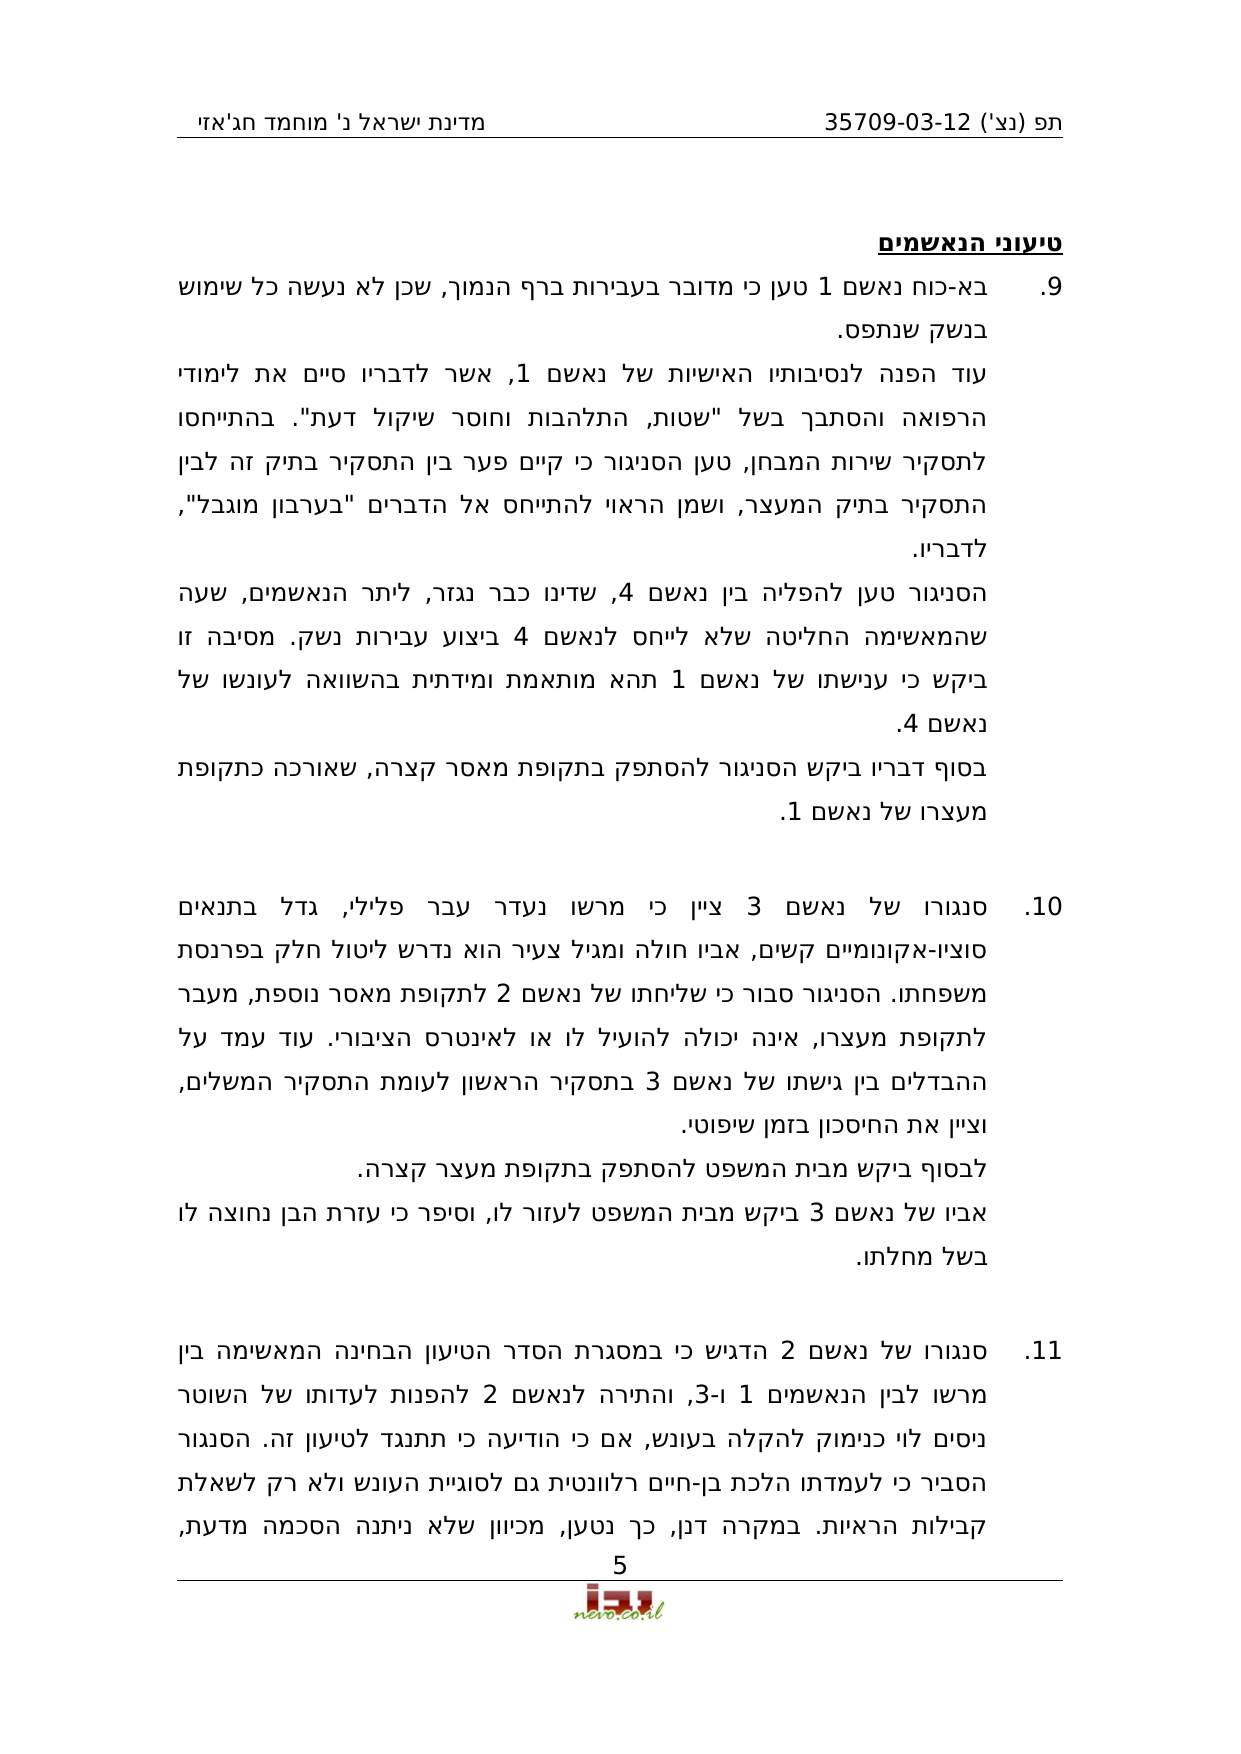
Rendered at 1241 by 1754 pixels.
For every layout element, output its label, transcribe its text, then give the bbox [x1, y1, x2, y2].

text עוד הפנה לנסיבותיו האישיות של נאשם 1, אשר לדבריו סיים את לימודי הרפואה והסתבך בשל "שטות, התלהבות וחוסר שיקול דעת". בהתייחסו לתסקיר שירות המבחן, טען הסניגור כי קיים פער בין התסקיר בתיק זה לבין התסקיר בתיק המעצר, ושמן הראוי להתייחס אל הדברים "בערבון מוגבל", לדבריו. [177, 359, 988, 564]
picture [574, 1583, 666, 1621]
text 10. סנגורו של נאשם 3 ציין כי מרשו נעדר עבר פלילי, גדל בתנאים סוציו-אקונומיים קשים, אביו חולה ומגיל צעיר הוא נדרש ליטול חלק בפרנסת משפחתו. הסניגור סבור כי שליחתו של נאשם 2 לתקופת מאסר נוספת, מעבר לתקופת מעצרו, אינה יכולה להועיל לו או לאינטרס הציבורי. עוד עמד על ההבדלים בין גישתו של נאשם 3 בתסקיר הראשון לעומת התסקיר המשלים, וציין את החיסכון בזמן שיפוטי. [177, 892, 1063, 1140]
text בסוף דבריו ביקש הסניגור להסתפק בתקופת מאסר קצרה, שאורכה כתקופת מעצרו של נאשם 1. [177, 753, 988, 826]
text הסניגור טען להפליה בין נאשם 4, שדינו כבר נגזר, ליתר הנאשמים, שעה שהמאשימה החליטה שלא לייחס לנאשם 4 ביצוע עבירות נשק. מסיבה זו ביקש כי ענישתו של נאשם 1 תהא מותאמת ומידתית בהשוואה לעונשו של נאשם 4. [177, 578, 988, 739]
text 9. בא-כוח נאשם 1 טען כי מדובר בעבירות ברף הנמוך, שכן לא נעשה כל שימוש בנשק שנתפס. [177, 272, 1063, 345]
text לבסוף ביקש מבית המשפט להסתפק בתקופת מעצר קצרה. [177, 1154, 1063, 1183]
text טיעוני הנאשמים [177, 228, 1063, 257]
text אביו של נאשם 3 ביקש מבית המשפט לעזור לו, וסיפר כי עזרת הבן נחוצה לו בשל מחלתו. [177, 1198, 988, 1271]
